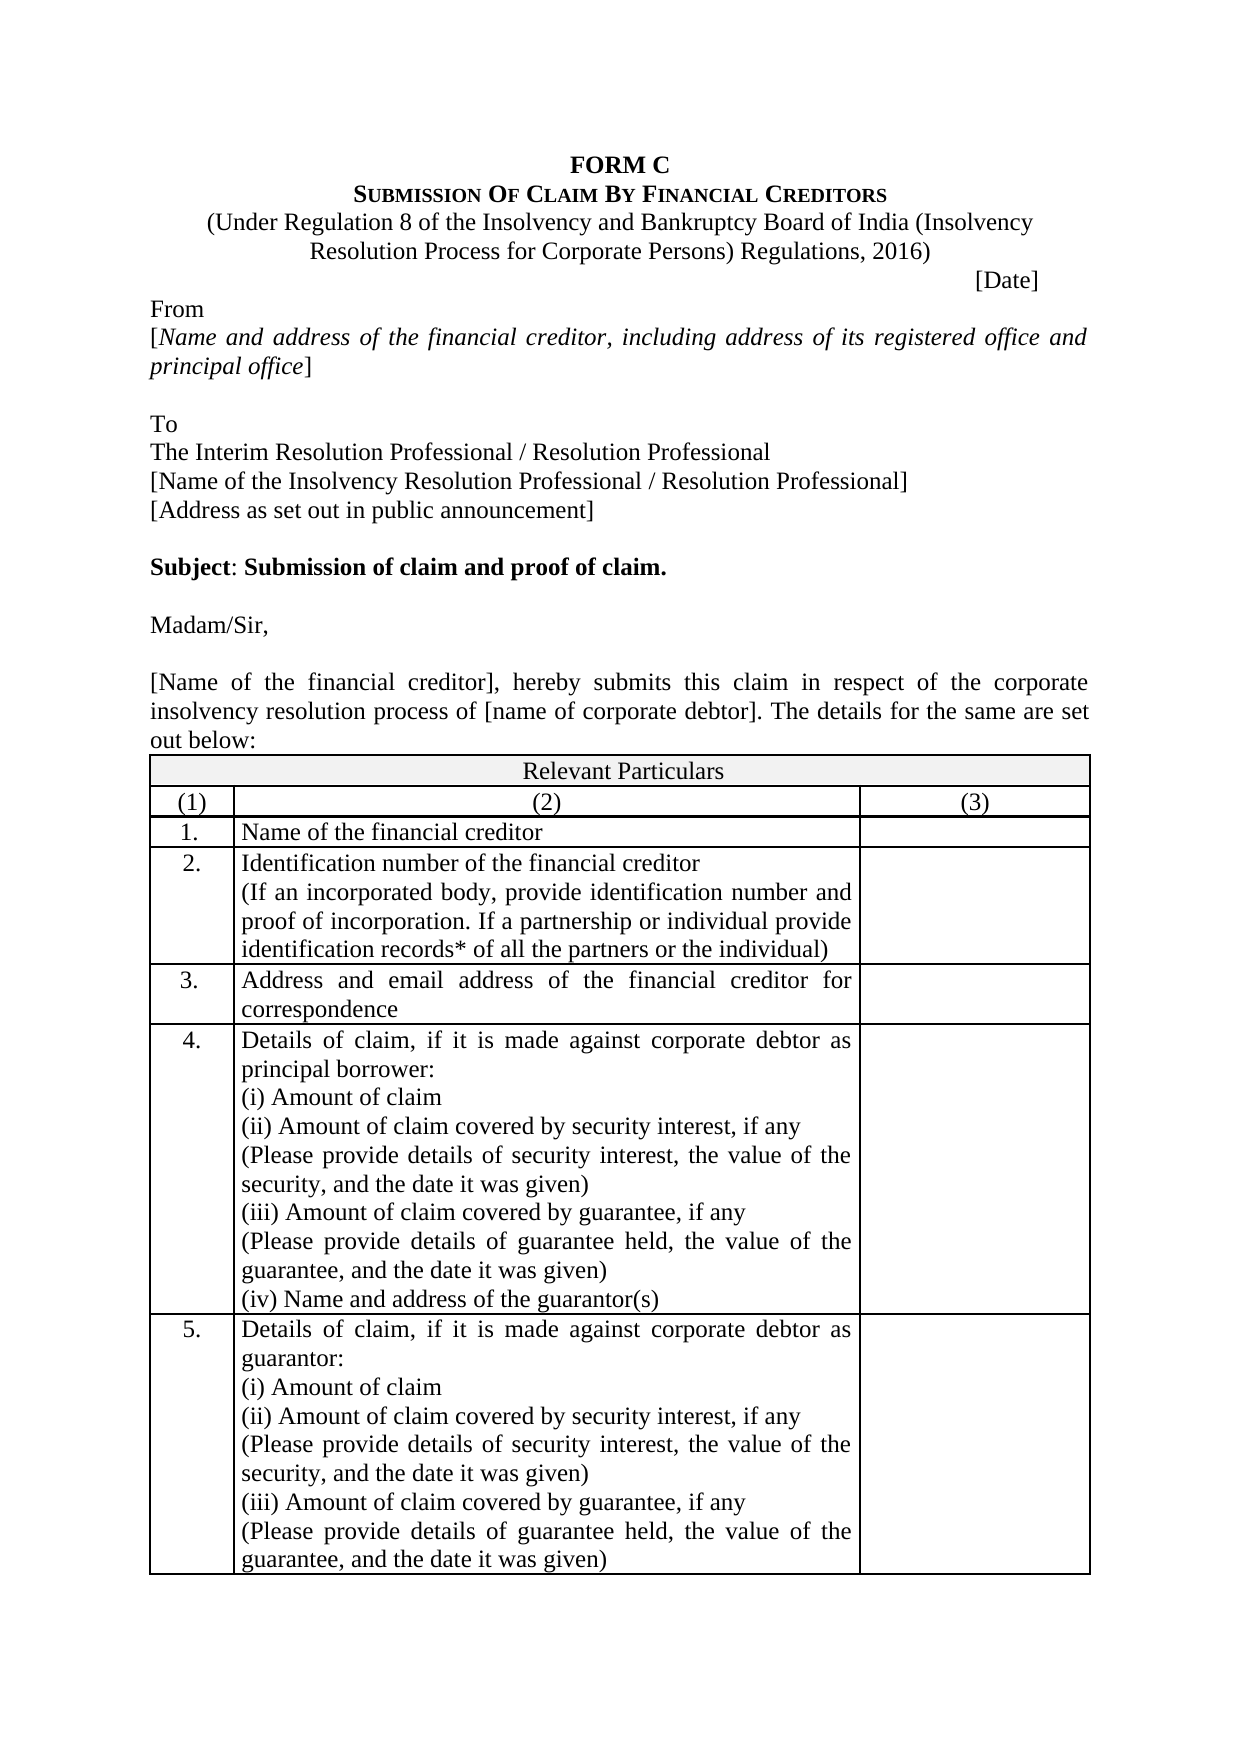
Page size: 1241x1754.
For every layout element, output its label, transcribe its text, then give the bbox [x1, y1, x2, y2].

table_cell 1. [151, 818, 233, 846]
table_cell [861, 965, 1089, 1023]
text [Address as set out in public announcement] [150, 495, 1090, 524]
text To [150, 409, 1090, 437]
table_cell Identification number of the financial creditor (If an incorporated body, provide identification number and proof of incorporation. If a partnership or individual provide identification records* of all the partners or the individual) [235, 848, 859, 963]
text From [150, 294, 1090, 322]
text (Under Regulation 8 of the Insolvency and Bankruptcy Board of India (Insolvency Resolution Process for Corporate Persons) Regulations, 2016) [150, 207, 1090, 265]
text [Name and address of the financial creditor, including address of its registered office and principal office] [150, 322, 1090, 380]
text Submission Of Claim By Financial Creditors [150, 179, 1090, 207]
table_cell [861, 848, 1089, 963]
table_cell 5. [151, 1315, 233, 1573]
text [Name of the Insolvency Resolution Professional / Resolution Professional] [150, 466, 1090, 495]
text [Name of the financial creditor], hereby submits this claim in respect of the corporate insolvency resolution process of [name of corporate debtor]. The details for the same are set out below: [150, 667, 1090, 754]
table_cell [861, 1025, 1089, 1312]
table_cell Name of the financial creditor [235, 818, 859, 846]
table_cell 4. [151, 1025, 233, 1312]
table_header Relevant Particulars [151, 756, 1089, 784]
table_cell [861, 818, 1089, 846]
table_cell 3. [151, 965, 233, 1023]
text FORM C [150, 150, 1090, 179]
table_cell Details of claim, if it is made against corporate debtor as principal borrower: (i) Amount of claim (ii) Amount of claim covered by security interest, if any (Please provide details of security interest, the value of the security, and the date it was given) (iii) Amount of claim covered by guarantee, if any (Please provide details of guarantee held, the value of the guarantee, and the date it was given) (iv) Name and address of the guarantor(s) [235, 1025, 859, 1312]
text [Date] [975, 265, 1090, 294]
table_cell Address and email address of the financial creditor for correspondence [235, 965, 859, 1023]
table_cell (2) [235, 787, 859, 815]
table_cell (3) [861, 787, 1089, 815]
table_cell [861, 1315, 1089, 1573]
text The Interim Resolution Professional / Resolution Professional [150, 437, 1090, 466]
text Madam/Sir, [150, 610, 1090, 639]
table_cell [235, 1315, 859, 1573]
table_cell (1) [151, 787, 233, 815]
text Subject: Submission of claim and proof of claim. [150, 552, 1090, 581]
table_cell 2. [151, 848, 233, 963]
